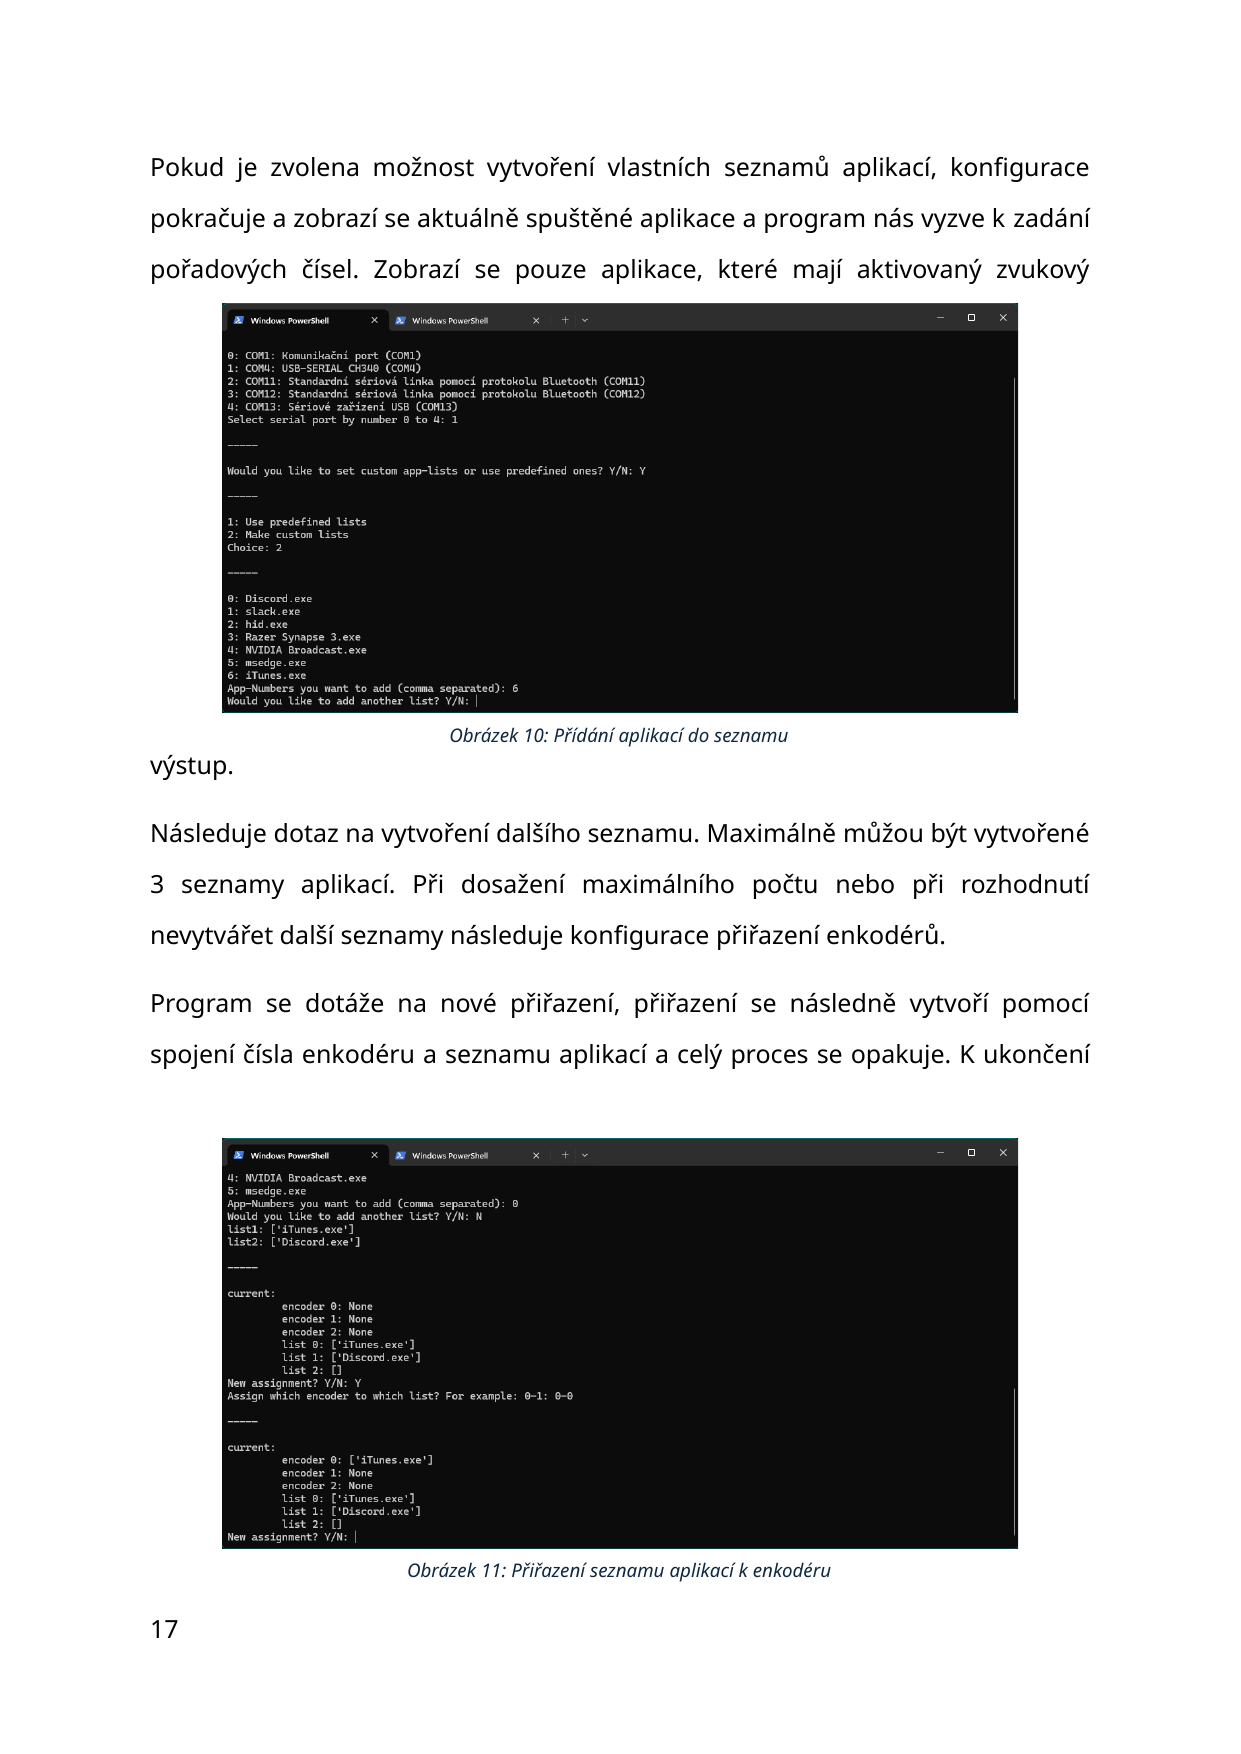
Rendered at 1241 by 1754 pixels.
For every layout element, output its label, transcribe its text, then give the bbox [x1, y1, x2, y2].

picture [222, 1138, 1019, 1549]
text Program se dotáže na nové přiřazení, přiřazení se následně vytvoří pomocí spojení čísla enkodéru a seznamu aplikací a celý proces se opakuje. K ukončení procesu přiřazování dojde rozhodnutím se nenastavit další přiřazení. Konfigurace je tímto dokončena. [150, 985, 1090, 1070]
picture [222, 303, 1019, 713]
text Následuje dotaz na vytvoření dalšího seznamu. Maximálně můžou být vytvořené 3 seznamy aplikací. Při dosažení maximálního počtu nebo při rozhodnutí nevytvářet další seznamy následuje konfigurace přiřazení enkodérů. [150, 815, 1090, 952]
